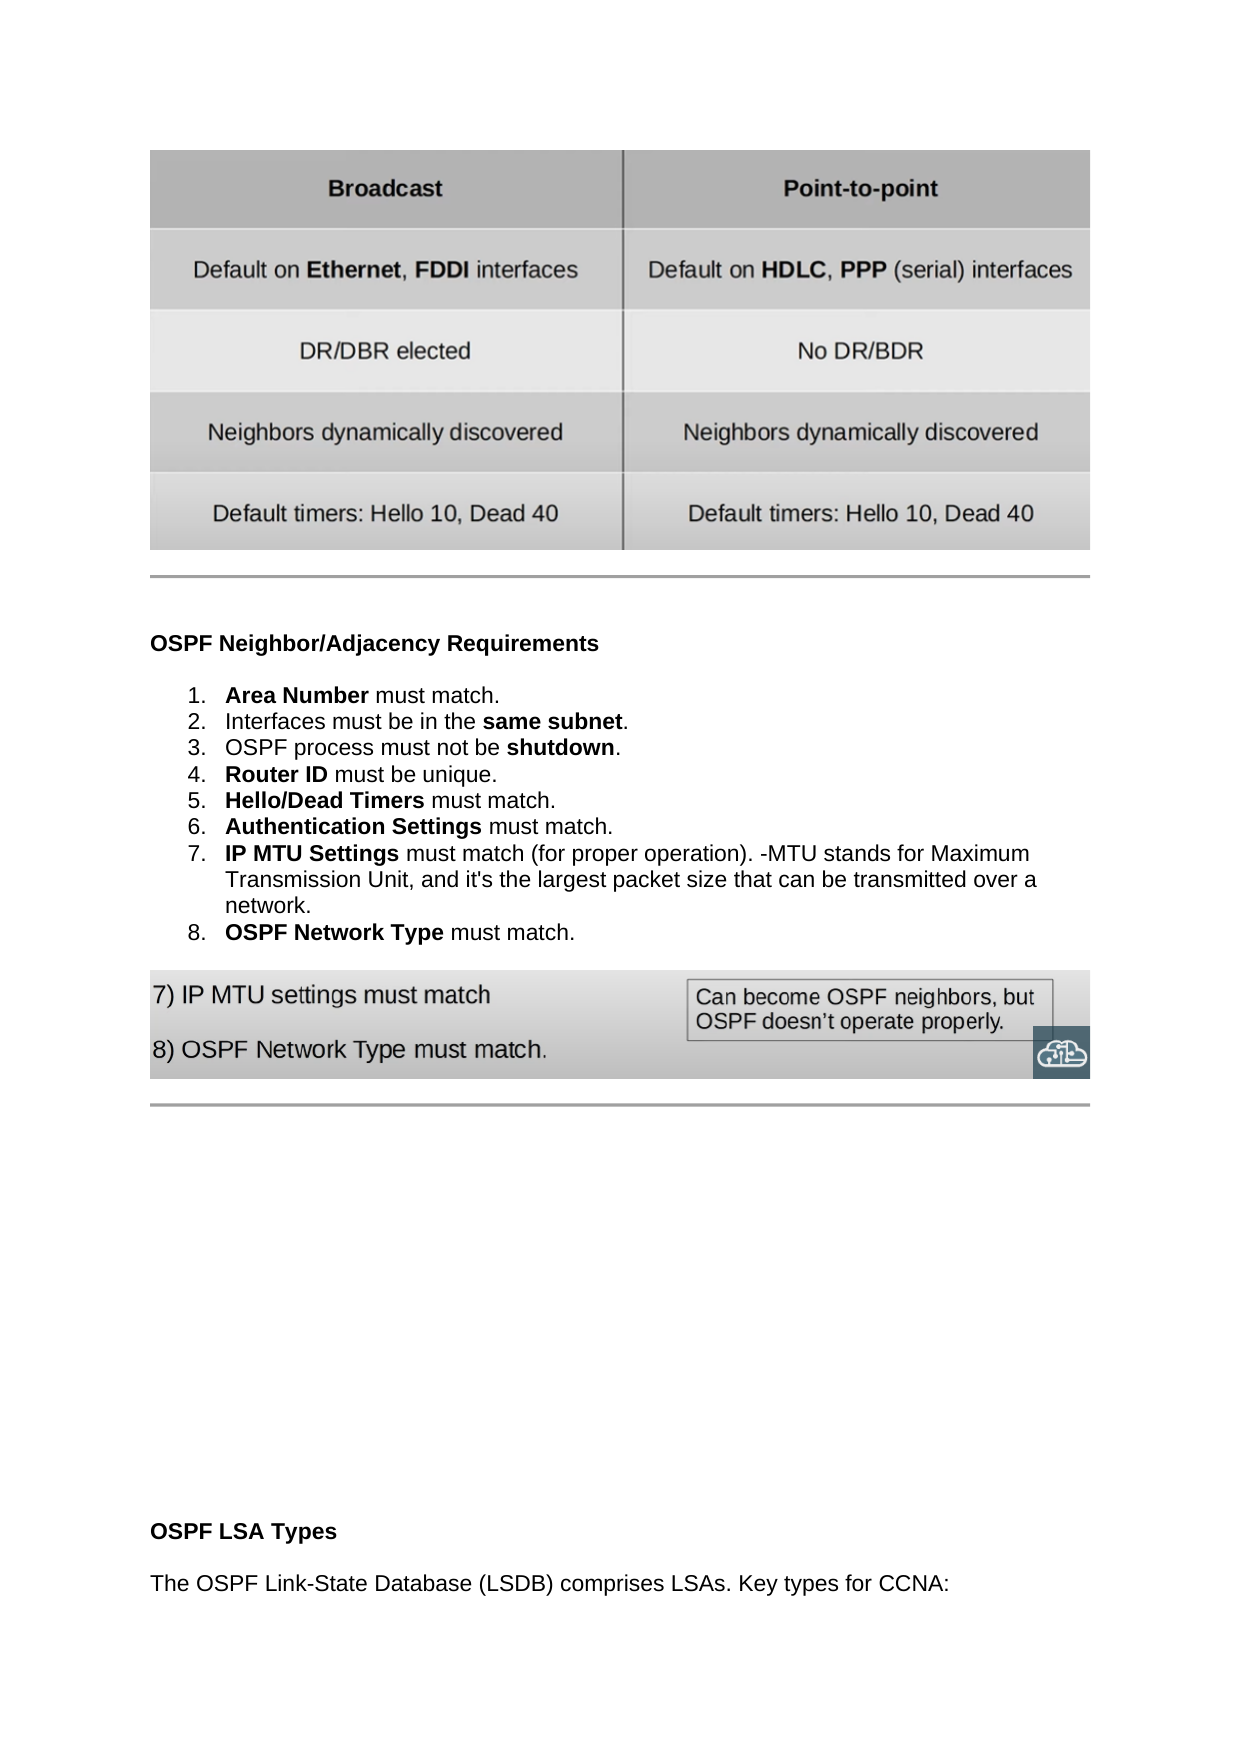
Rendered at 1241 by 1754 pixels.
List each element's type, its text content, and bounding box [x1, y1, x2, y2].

list IP MTU Settings must match (for proper operation). -MTU stands for Maximum Transmission Unit, and it's the largest packet size that can be transmitted over a network. [187, 840, 1090, 919]
text The OSPF Link-State Database (LSDB) comprises LSAs. Key types for CCNA: [150, 1569, 1090, 1596]
list Area Number must match. [187, 682, 1090, 708]
list Router ID must be unique. [187, 761, 1090, 787]
picture [150, 150, 1091, 550]
list OSPF process must not be shutdown. [187, 734, 1090, 761]
subtitle OSPF LSA Types [150, 1518, 1090, 1544]
list Interfaces must be in the same subnet. [187, 708, 1090, 734]
list OSPF Network Type must match. [187, 919, 1090, 945]
picture [150, 970, 1091, 1079]
subtitle OSPF Neighbor/Adjacency Requirements [150, 630, 1090, 657]
list Authentication Settings must match. [187, 813, 1090, 840]
list Hello/Dead Timers must match. [187, 787, 1090, 813]
